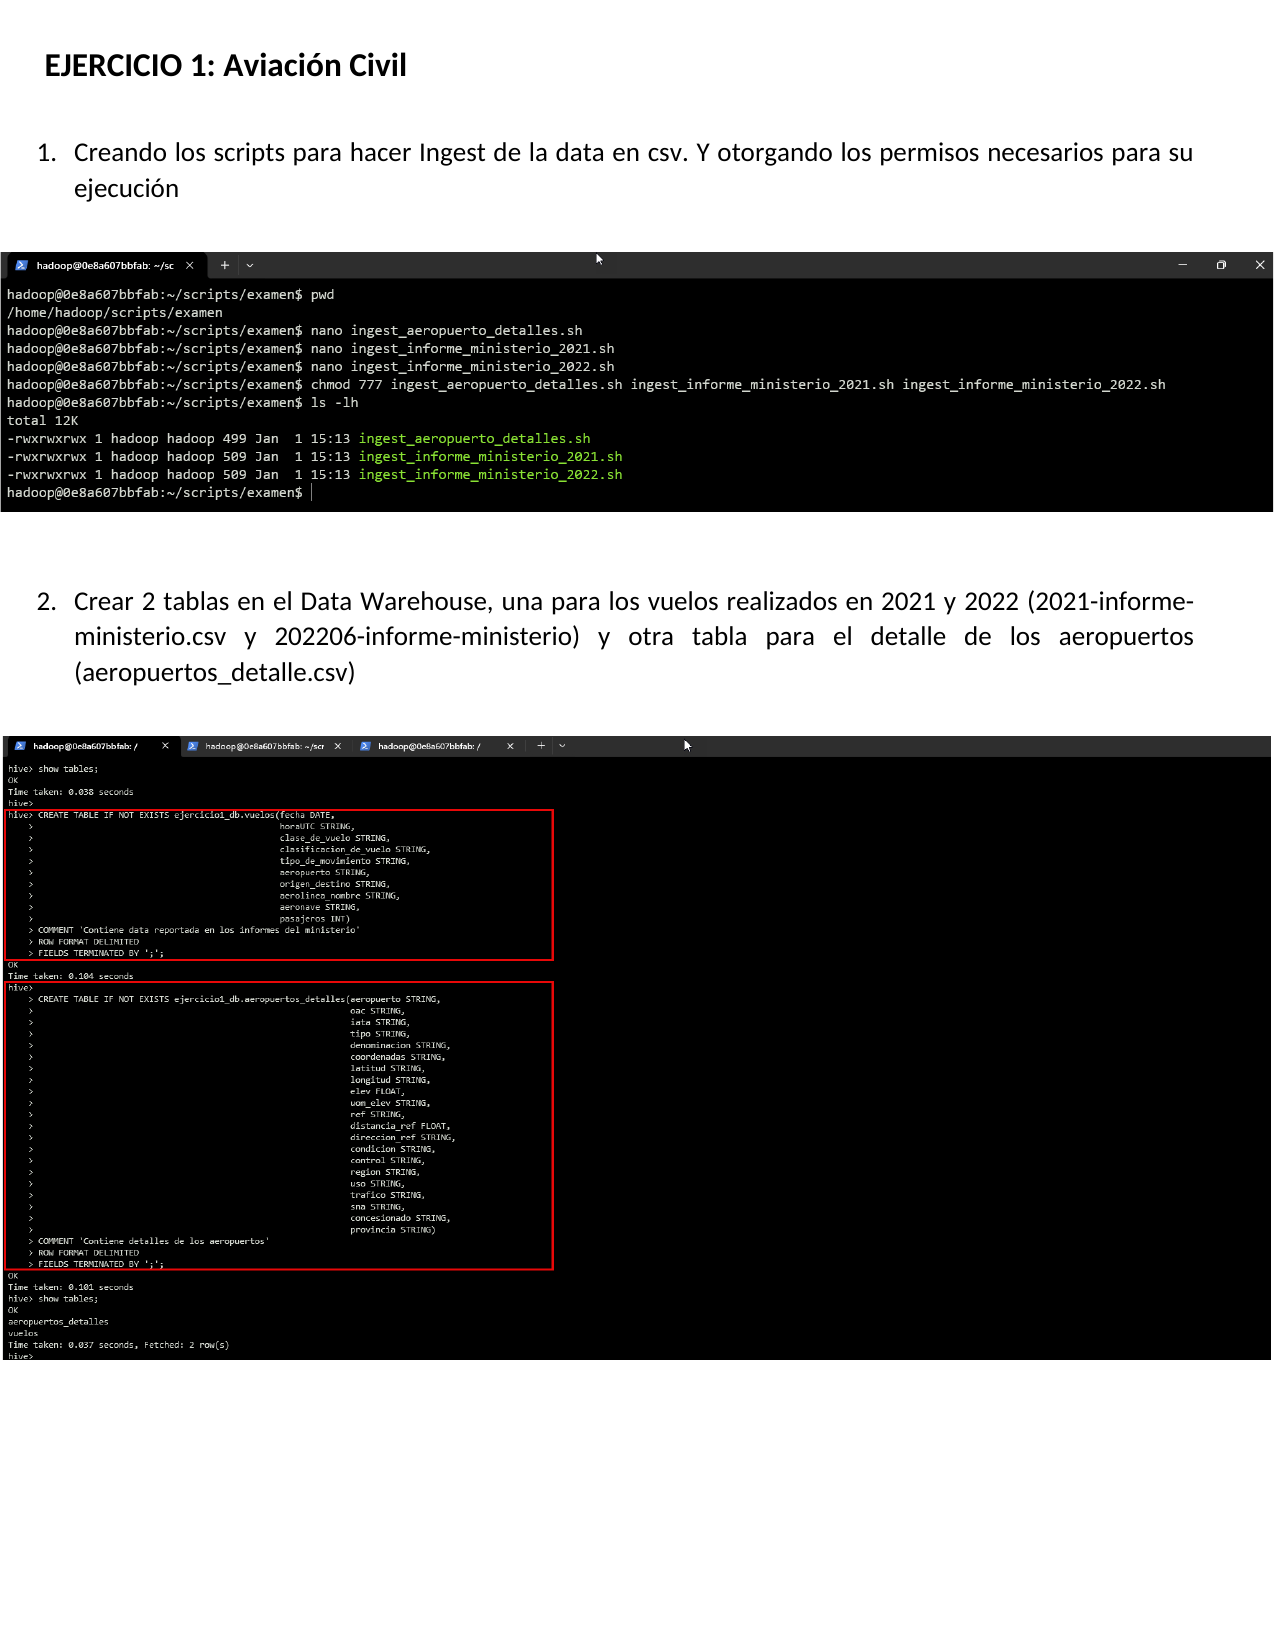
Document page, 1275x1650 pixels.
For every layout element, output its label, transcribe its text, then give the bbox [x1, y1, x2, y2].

picture [2, 736, 1271, 1359]
picture [0, 252, 1273, 512]
subtitle Crear 2 tablas en el Data Warehouse, una para los vuelos realizados en 2021 y 2022 (2021-informe-ministerio.csv y 202206-informe-ministerio) y otra tabla para el detalle de los aeropuertos (aeropuertos_detalle.csv) [36, 584, 1196, 688]
subtitle EJERCICIO 1: Aviación Civil [44, 44, 1196, 85]
subtitle Creando los scripts para hacer Ingest de la data en csv. Y otorgando los permisos necesarios para su ejecución [36, 135, 1196, 204]
